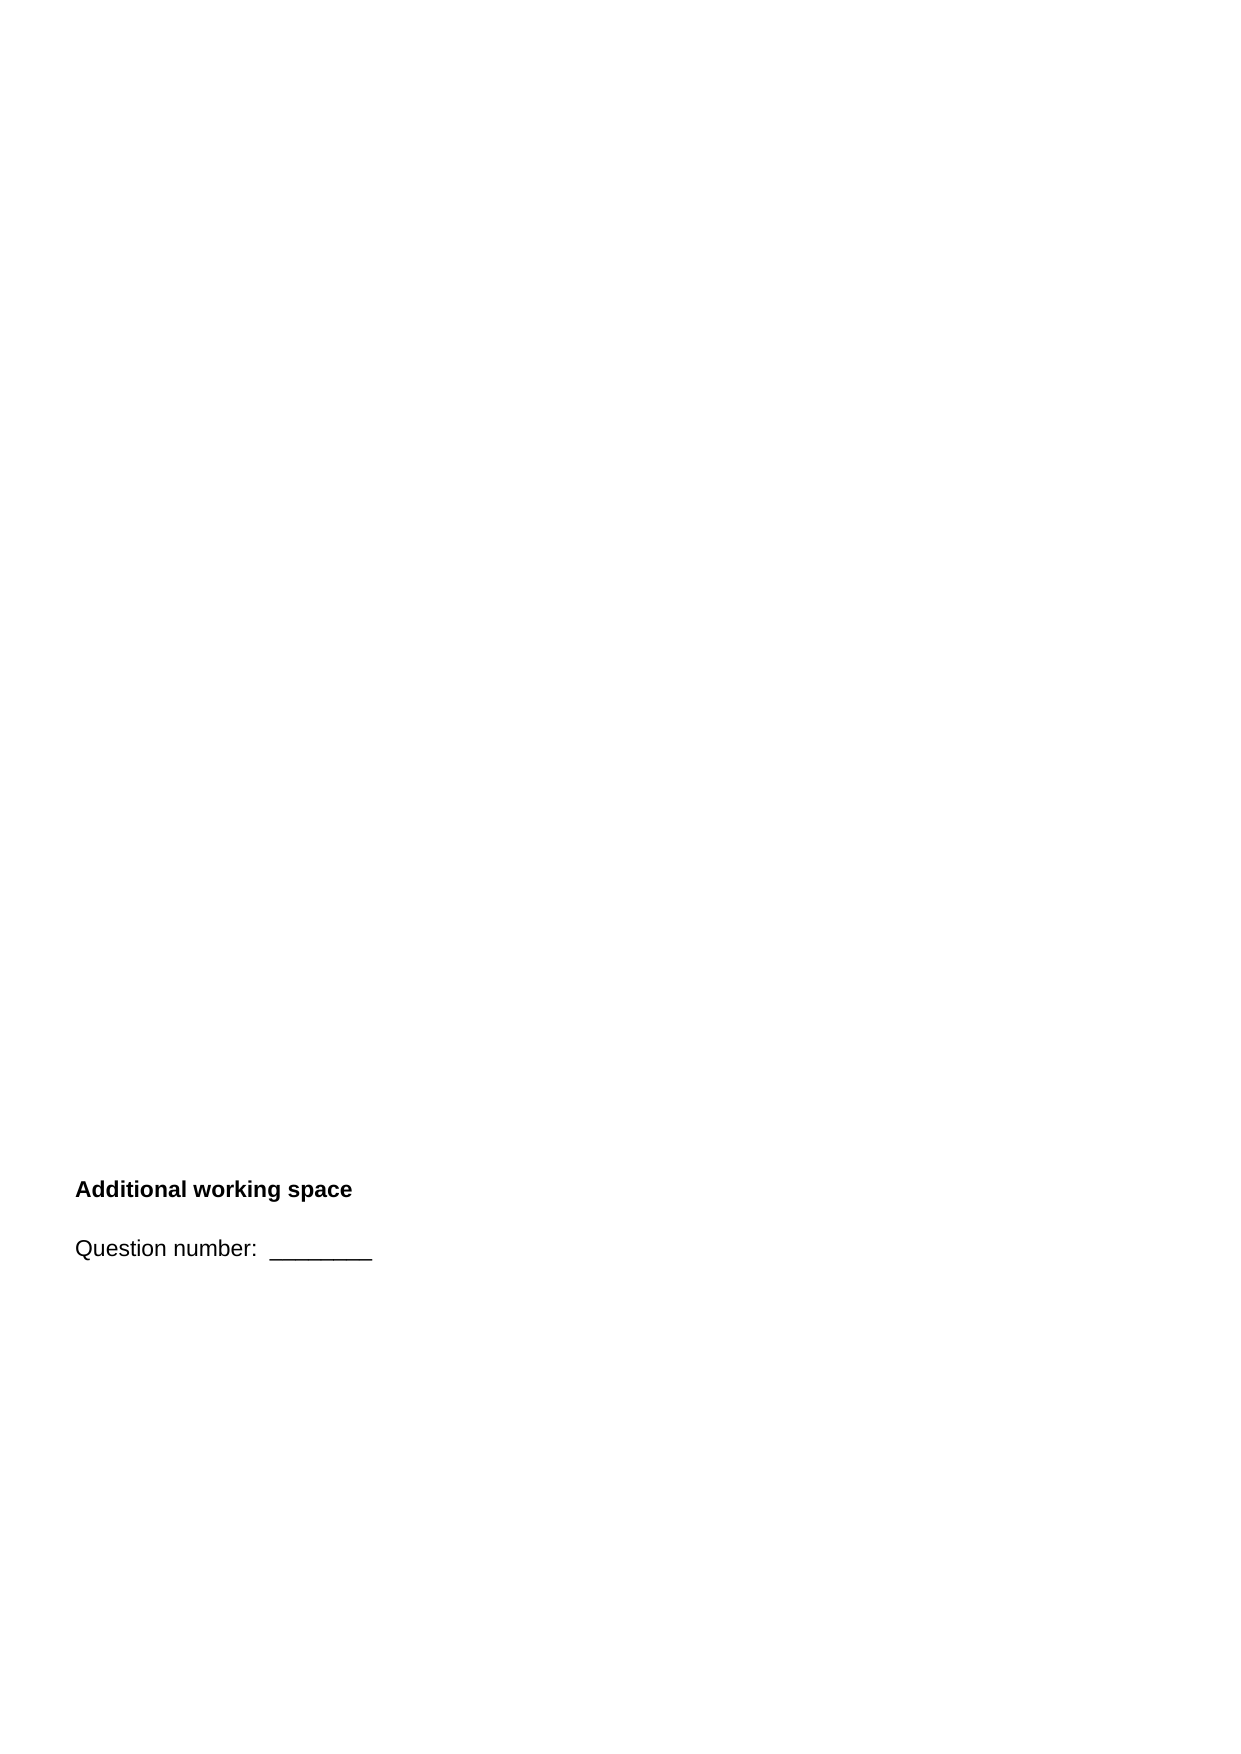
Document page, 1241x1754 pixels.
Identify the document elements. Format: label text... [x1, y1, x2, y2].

text Additional working space [75, 1176, 1165, 1202]
text Question number: ________ [75, 1235, 1165, 1262]
